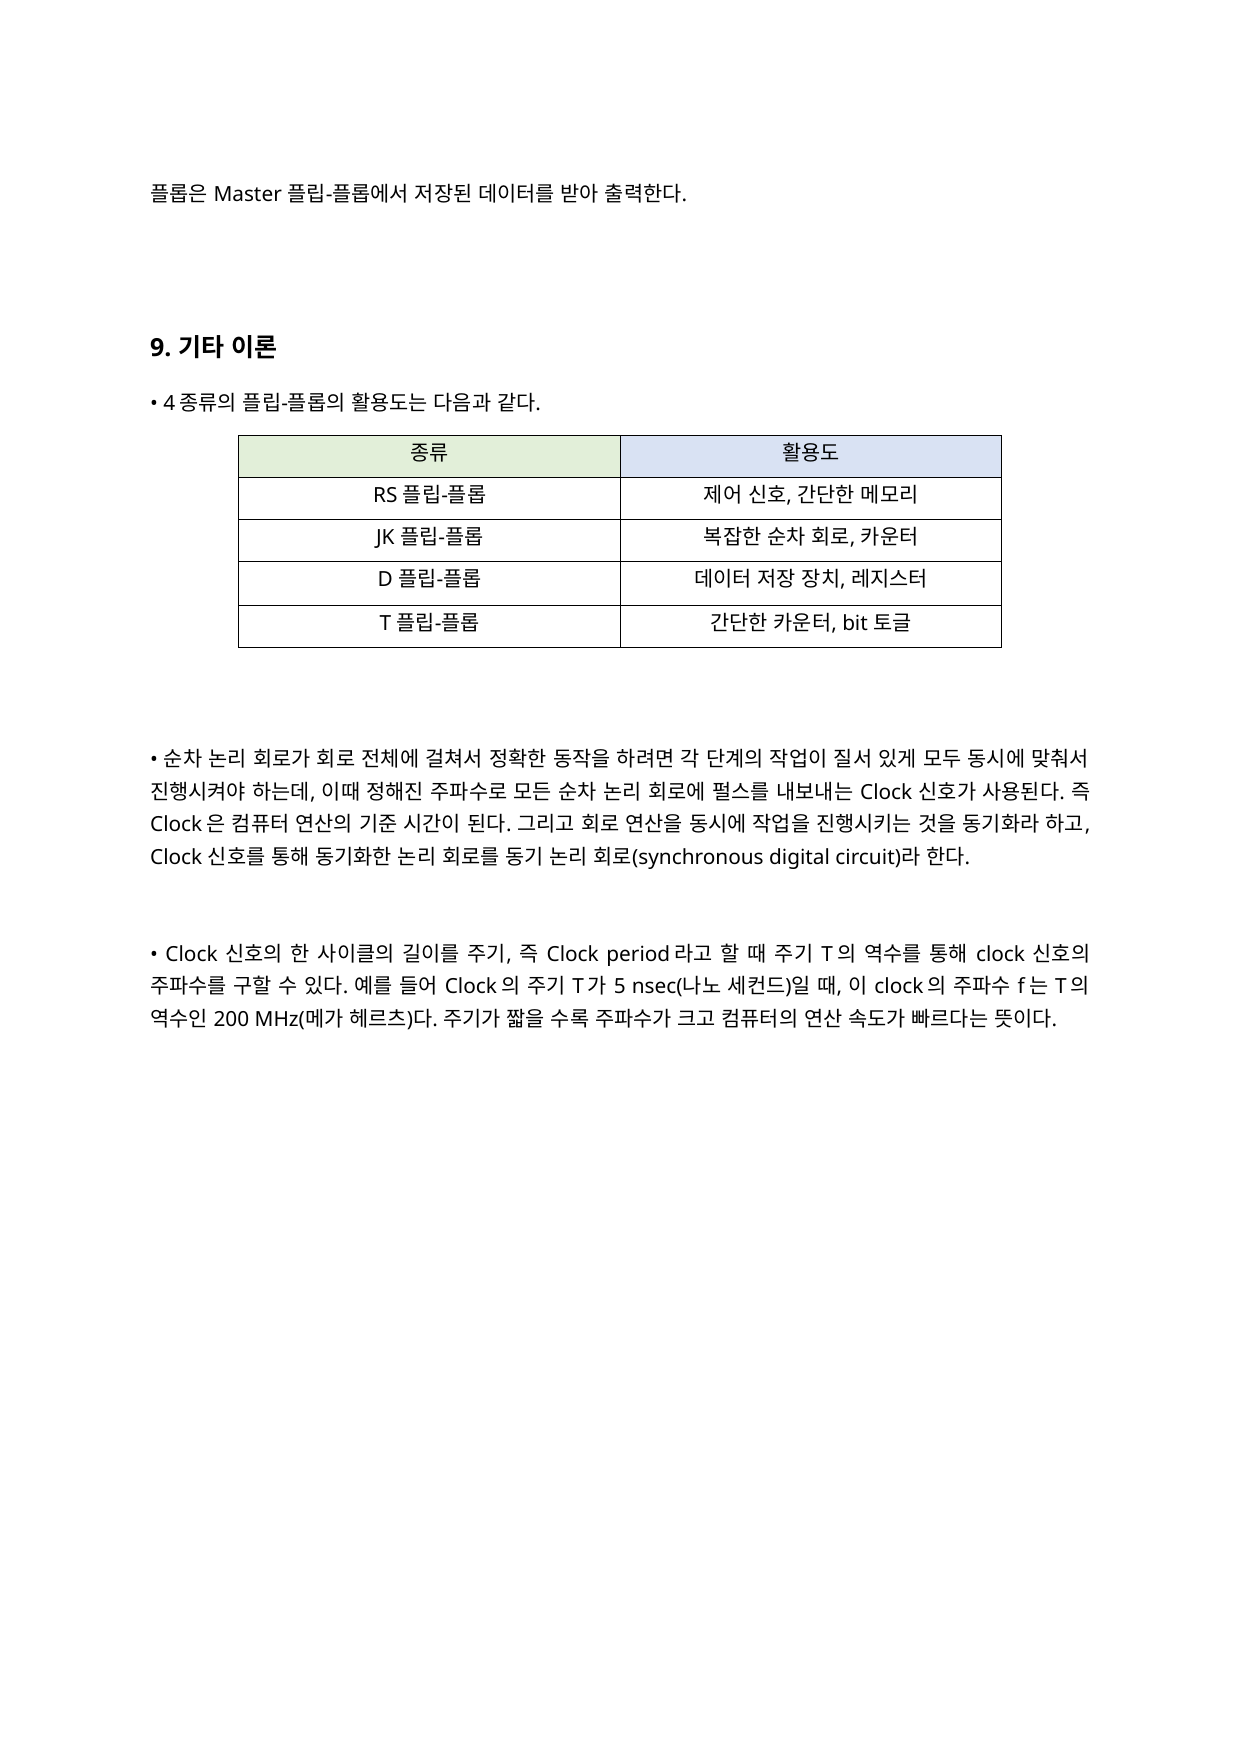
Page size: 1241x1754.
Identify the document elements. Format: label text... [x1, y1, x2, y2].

text 9. 기타 이론 [150, 328, 1090, 364]
table_header 활용도 [621, 436, 1001, 477]
table_cell T 플립-플롭 [239, 606, 620, 647]
text • 순차 논리 회로가 회로 전체에 걸쳐서 정확한 동작을 하려면 각 단계의 작업이 질서 있게 모두 동시에 맞춰서 진행시켜야 하는데, 이때 정해진 주파수로 모든 순차 논리 회로에 펄스를 내보내는 Clock 신호가 사용된다. 즉 Clock은 컴퓨터 연산의 기준 시간이 된다. 그리고 회로 연산을 동시에 작업을 진행시키는 것을 동기화라 하고, Clock 신호를 통해 동기화한 논리 회로를 동기 논리 회로(synchronous digital circuit)라 한다. [150, 742, 1090, 871]
table_cell 데이터 저장 장치, 레지스터 [621, 562, 1001, 605]
table_cell 제어 신호, 간단한 메모리 [621, 478, 1001, 519]
text • Clock 신호의 한 사이클의 길이를 주기, 즉 Clock period라고 할 때 주기 T의 역수를 통해 clock 신호의 주파수를 구할 수 있다. 예를 들어 Clock의 주기 T가 5 nsec(나노 세컨드)일 때, 이 clock의 주파수 f는 T의 역수인 200 MHz(메가 헤르츠)다. 주기가 짧을 수록 주파수가 크고 컴퓨터의 연산 속도가 빠르다는 뜻이다. [150, 937, 1090, 1033]
text • 4종류의 플립-플롭의 활용도는 다음과 같다. [150, 386, 1090, 416]
table_cell RS 플립-플롭 [239, 478, 620, 519]
table_cell D 플립-플롭 [239, 562, 620, 605]
table_cell 복잡한 순차 회로, 카운터 [621, 520, 1001, 561]
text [150, 177, 1090, 207]
table_cell 간단한 카운터, bit 토글 [621, 606, 1001, 647]
table_header 종류 [239, 436, 620, 477]
table_cell JK 플립-플롭 [239, 520, 620, 561]
